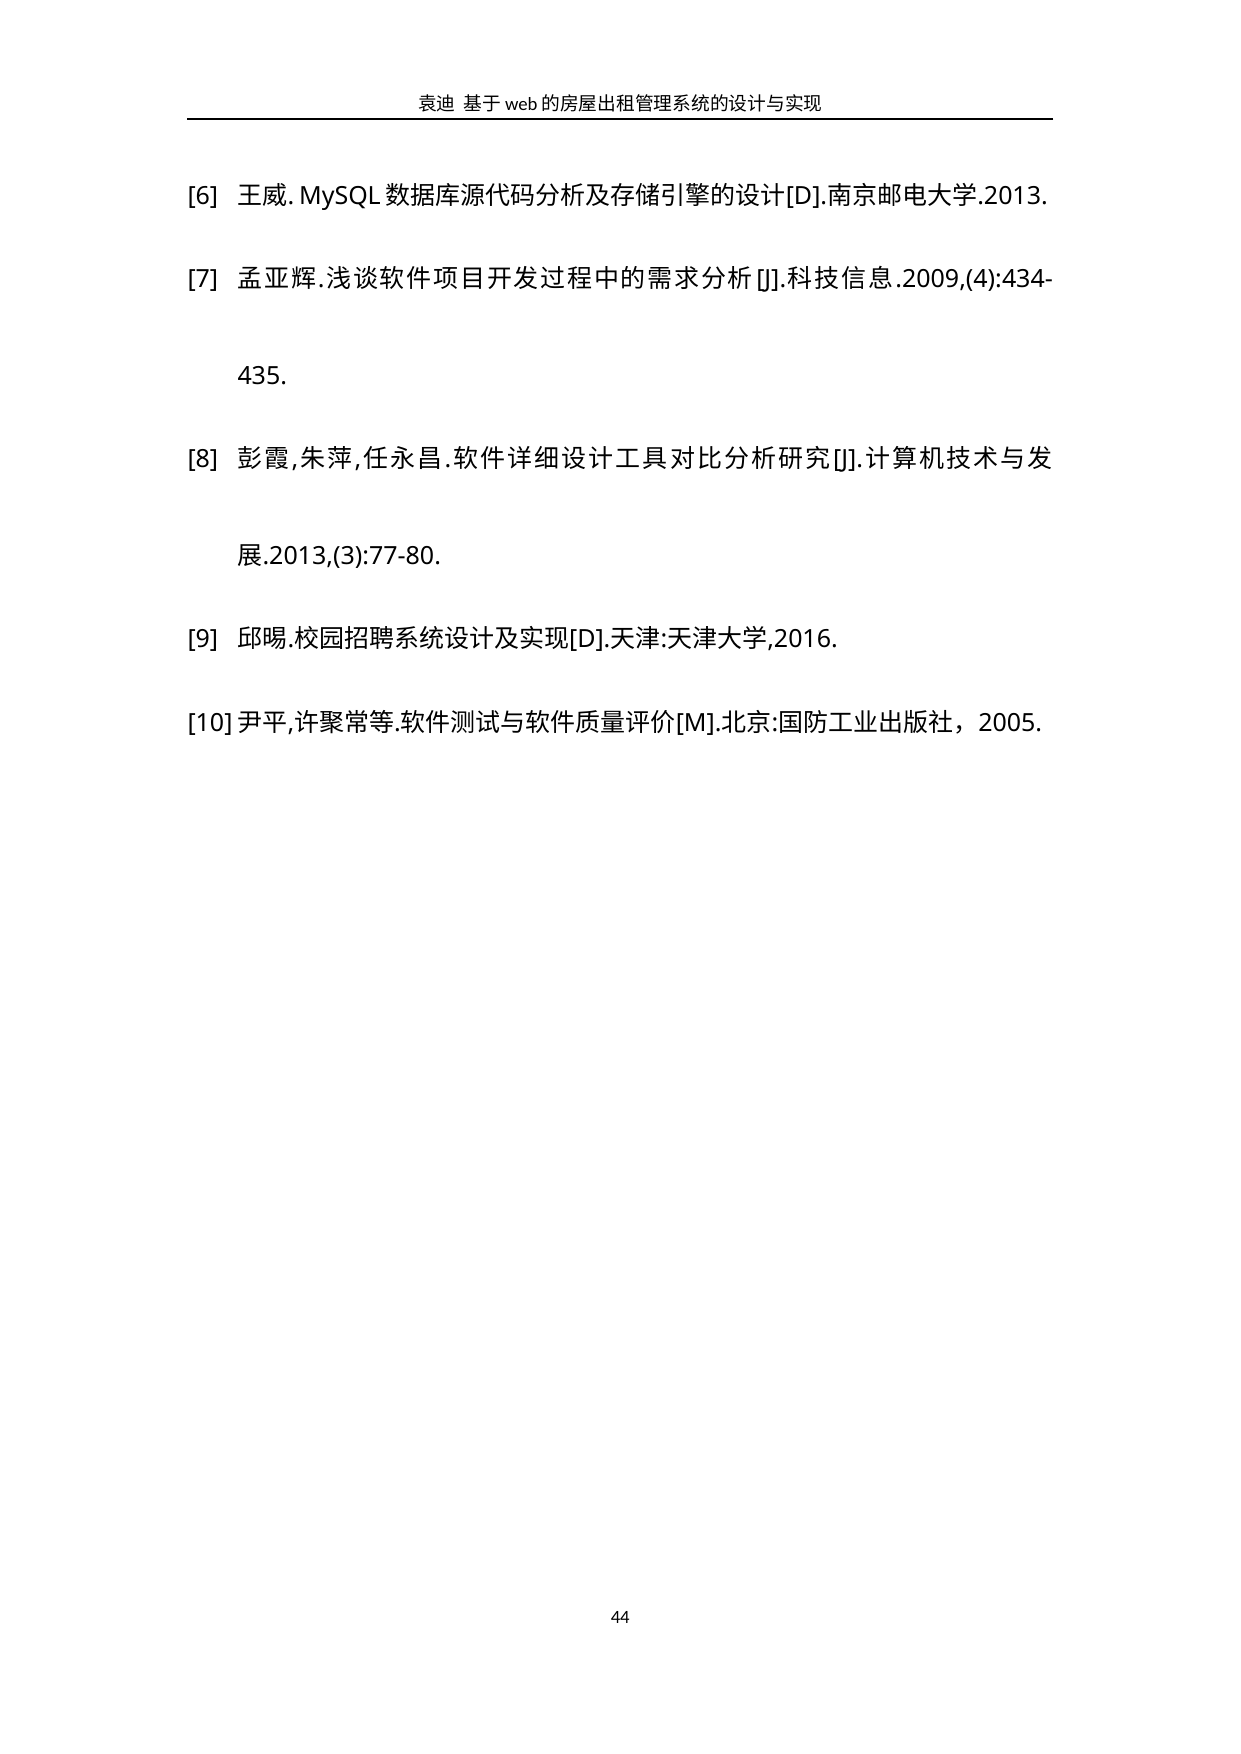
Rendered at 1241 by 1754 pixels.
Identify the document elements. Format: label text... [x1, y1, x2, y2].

list 王威. MySQL数据库源代码分析及存储引擎的设计[D].南京邮电大学.2013. [187, 161, 1053, 226]
list 邱晹.校园招聘系统设计及实现[D].天津:天津大学,2016. [187, 604, 1053, 669]
list 尹平,许聚常等.软件测试与软件质量评价[M].北京:国防工业出版社，2005. [187, 688, 1053, 753]
list 彭霞,朱萍,任永昌.软件详细设计工具对比分析研究[J].计算机技术与发展.2013,(3):77-80. [187, 424, 1053, 586]
list 孟亚辉.浅谈软件项目开发过程中的需求分析[J].科技信息.2009,(4):434-435. [187, 244, 1053, 407]
